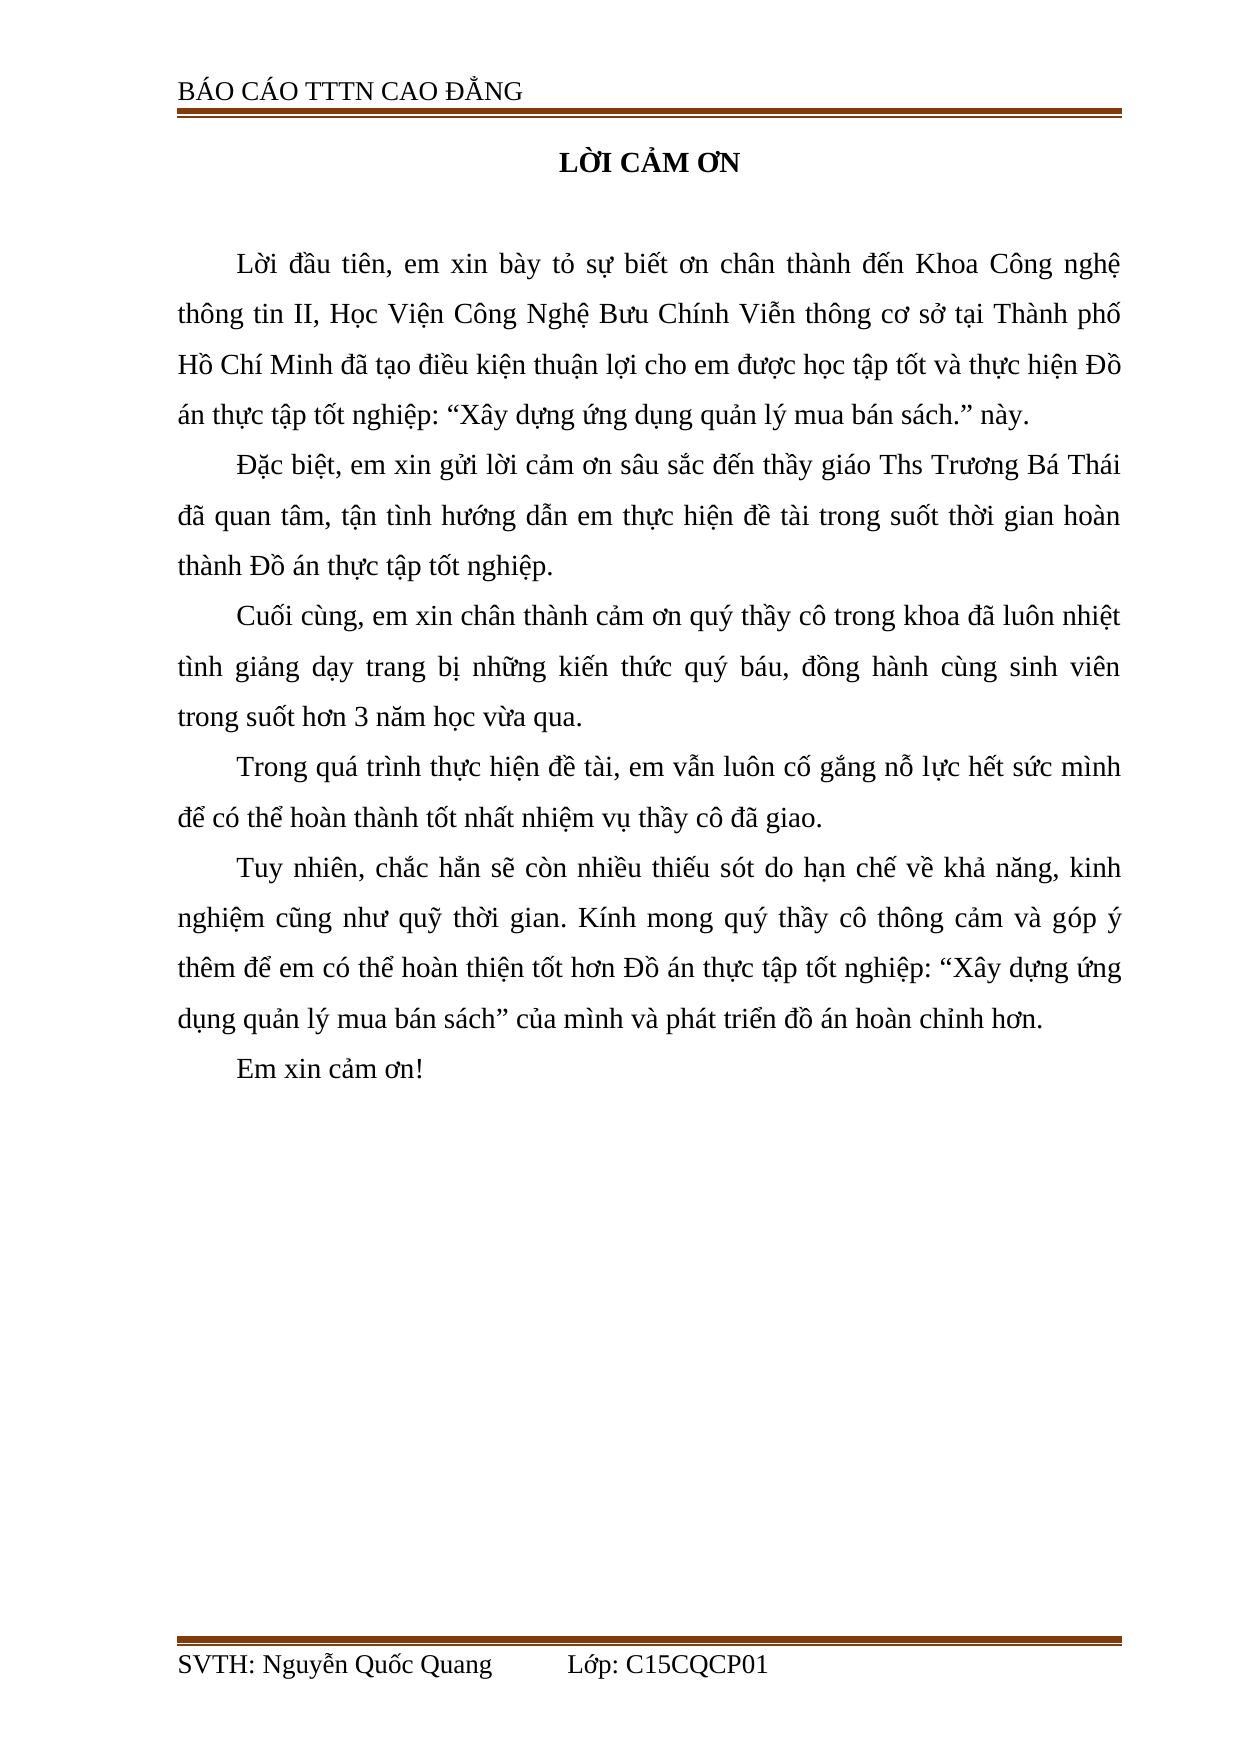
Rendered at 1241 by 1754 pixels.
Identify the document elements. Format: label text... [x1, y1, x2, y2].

text Đặc biệt, em xin gửi lời cảm ơn sâu sắc đến thầy giáo Ths Trương Bá Thái đã quan tâm, tận tình hướng dẫn em thực hiện đề tài trong suốt thời gian hoàn thành Đồ án thực tập tốt nghiệp. [177, 447, 1122, 582]
text Em xin cảm ơn! [177, 1051, 1122, 1085]
text LỜI CẢM ƠN [177, 146, 1122, 179]
text Cuối cùng, em xin chân thành cảm ơn quý thầy cô trong khoa đã luôn nhiệt tình giảng dạy trang bị những kiến thức quý báu, đồng hành cùng sinh viên trong suốt hơn 3 năm học vừa qua. [177, 598, 1122, 733]
text Lời đầu tiên, em xin bày tỏ sự biết ơn chân thành đến Khoa Công nghệ thông tin II, Học Viện Công Nghệ Bưu Chính Viễn thông cơ sở tại Thành phố Hồ Chí Minh đã tạo điều kiện thuận lợi cho em được học tập tốt và thực hiện Đồ án thực tập tốt nghiệp: “Xây dựng ứng dụng quản lý mua bán sách.” này. [177, 246, 1122, 431]
text Tuy nhiên, chắc hẳn sẽ còn nhiều thiếu sót do hạn chế về khả năng, kinh nghiệm cũng như quỹ thời gian. Kính mong quý thầy cô thông cảm và góp ý thêm để em có thể hoàn thiện tốt hơn Đồ án thực tập tốt nghiệp: “Xây dựng ứng dụng quản lý mua bán sách” của mình và phát triển đồ án hoàn chỉnh hơn. [177, 850, 1122, 1034]
text Trong quá trình thực hiện đề tài, em vẫn luôn cố gắng nỗ lực hết sức mình để có thể hoàn thành tốt nhất nhiệm vụ thầy cô đã giao. [177, 749, 1122, 833]
